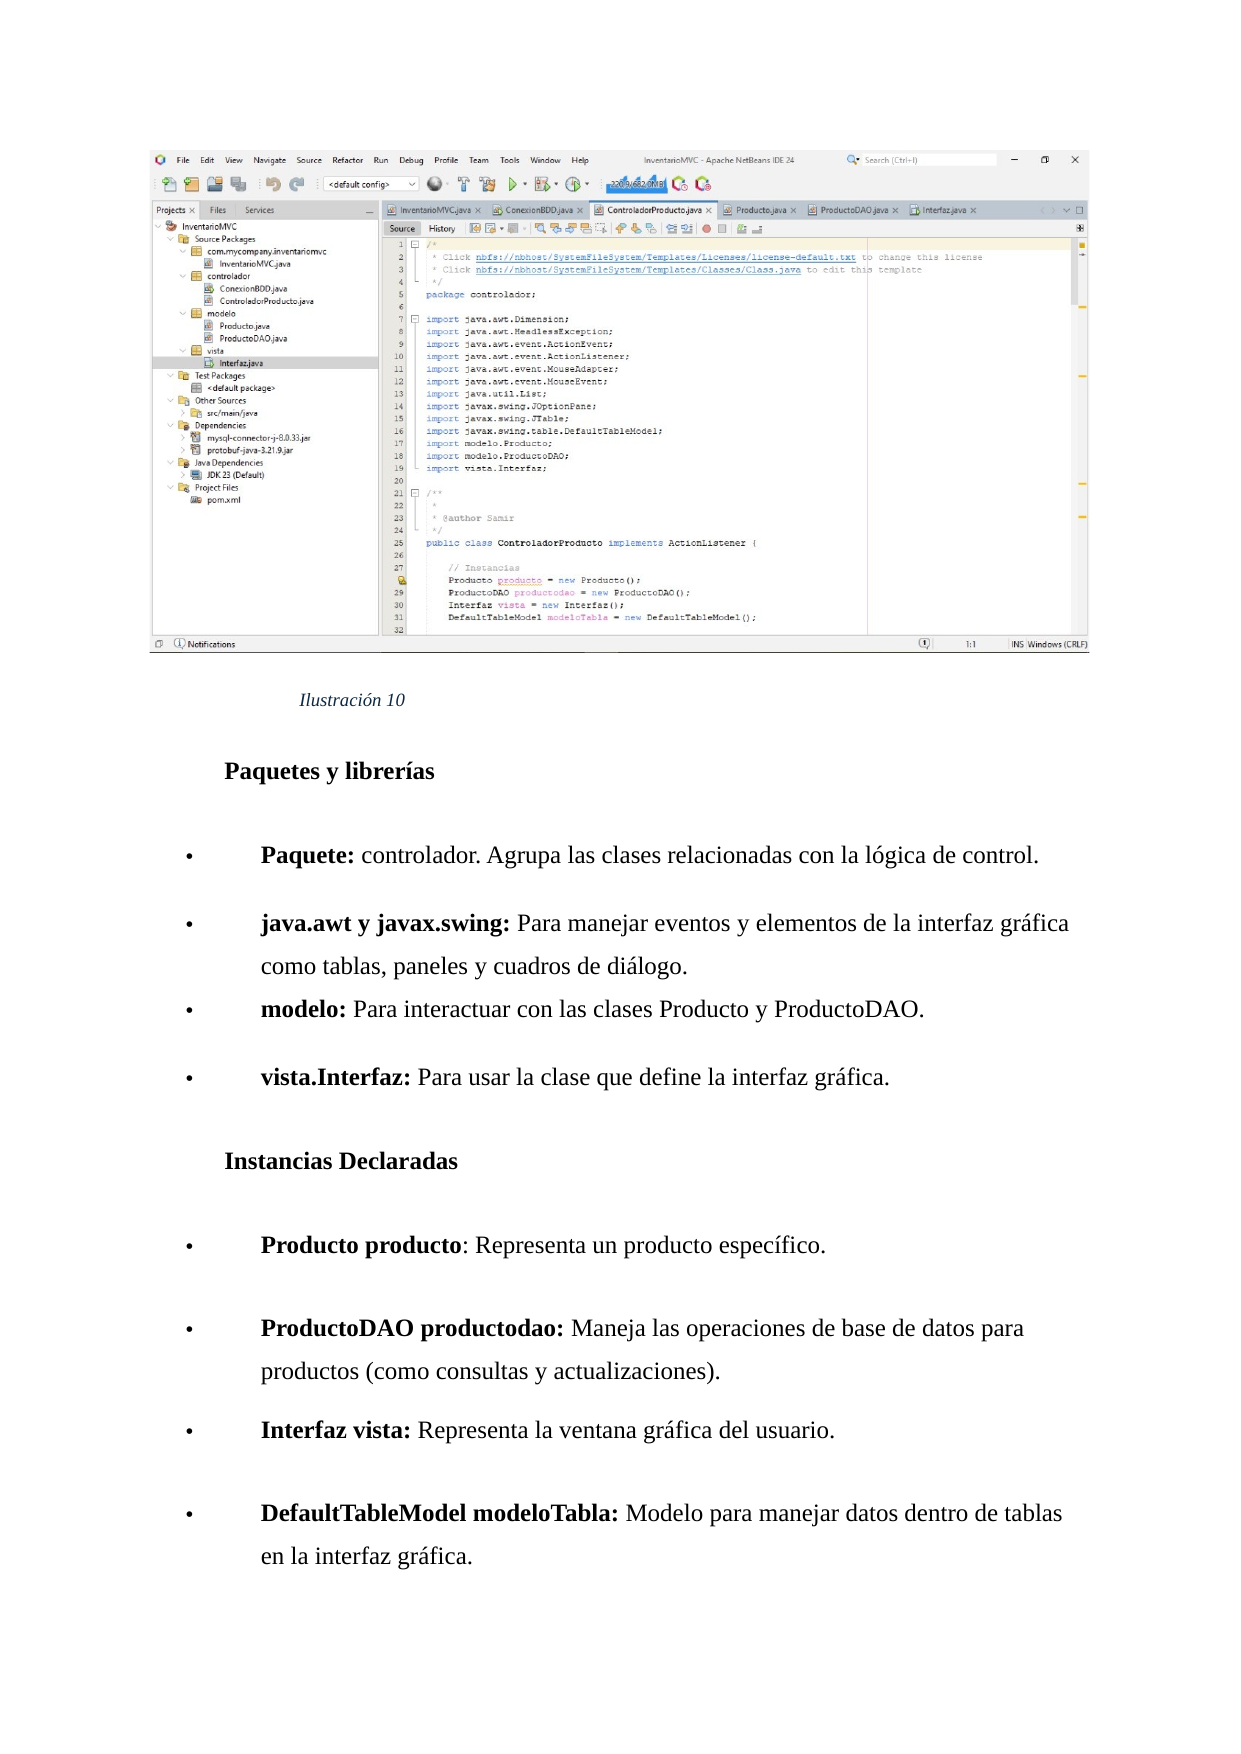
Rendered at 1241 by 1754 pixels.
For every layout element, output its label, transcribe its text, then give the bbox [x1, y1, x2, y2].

list java.awt y javax.swing: Para manejar eventos y elementos de la interfaz gráfica como tablas, paneles y cuadros de diálogo. [186, 908, 1090, 980]
list Paquete: controlador. Agrupa las clases relacionadas con la lógica de control. [186, 840, 1090, 868]
list DefaultTableModel modeloTabla: Modelo para manejar datos dentro de tablas en la interfaz gráfica. [186, 1498, 1090, 1570]
text Ilustración 10 [224, 689, 1096, 710]
text Instancias Declaradas [149, 1146, 1093, 1175]
text Paquetes y librerías [149, 756, 1093, 785]
picture [149, 150, 1090, 653]
list Producto producto: Representa un producto específico. [186, 1230, 1090, 1258]
list vista.Interfaz: Para usar la clase que define la interfaz gráfica. [186, 1062, 1090, 1091]
list ProductoDAO productodao: Maneja las operaciones de base de datos para productos (como consultas y actualizaciones). [186, 1313, 1090, 1384]
list Interfaz vista: Representa la ventana gráfica del usuario. [186, 1415, 1090, 1444]
list modelo: Para interactuar con las clases Producto y ProductoDAO. [186, 994, 1090, 1022]
